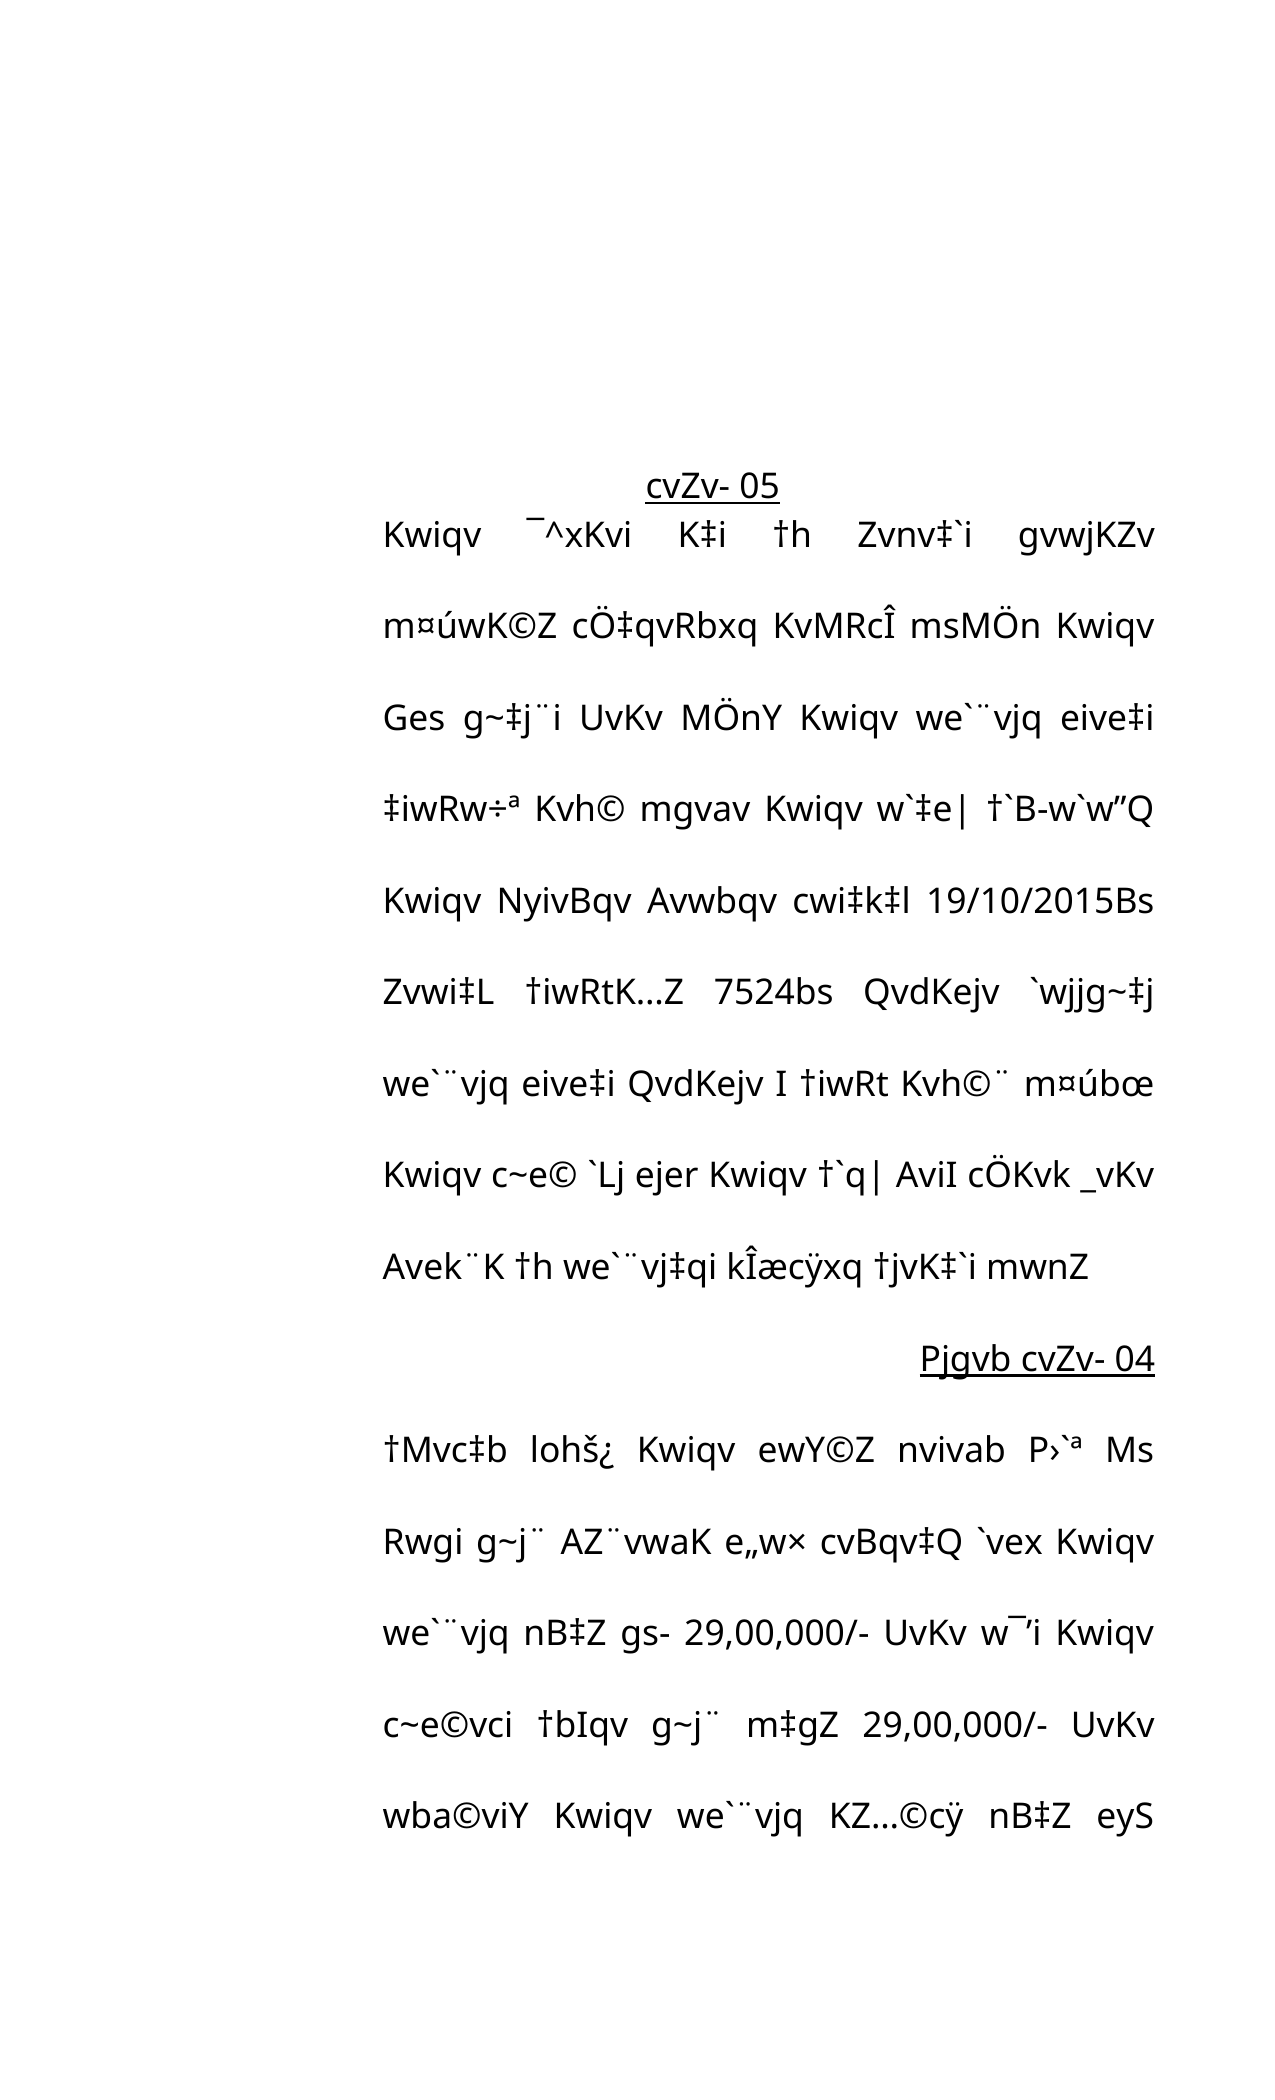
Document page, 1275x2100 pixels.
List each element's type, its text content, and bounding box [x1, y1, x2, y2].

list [307, 509, 1155, 1290]
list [382, 1425, 1155, 1839]
list Pjgvb cvZv- 04 [382, 1333, 1155, 1381]
